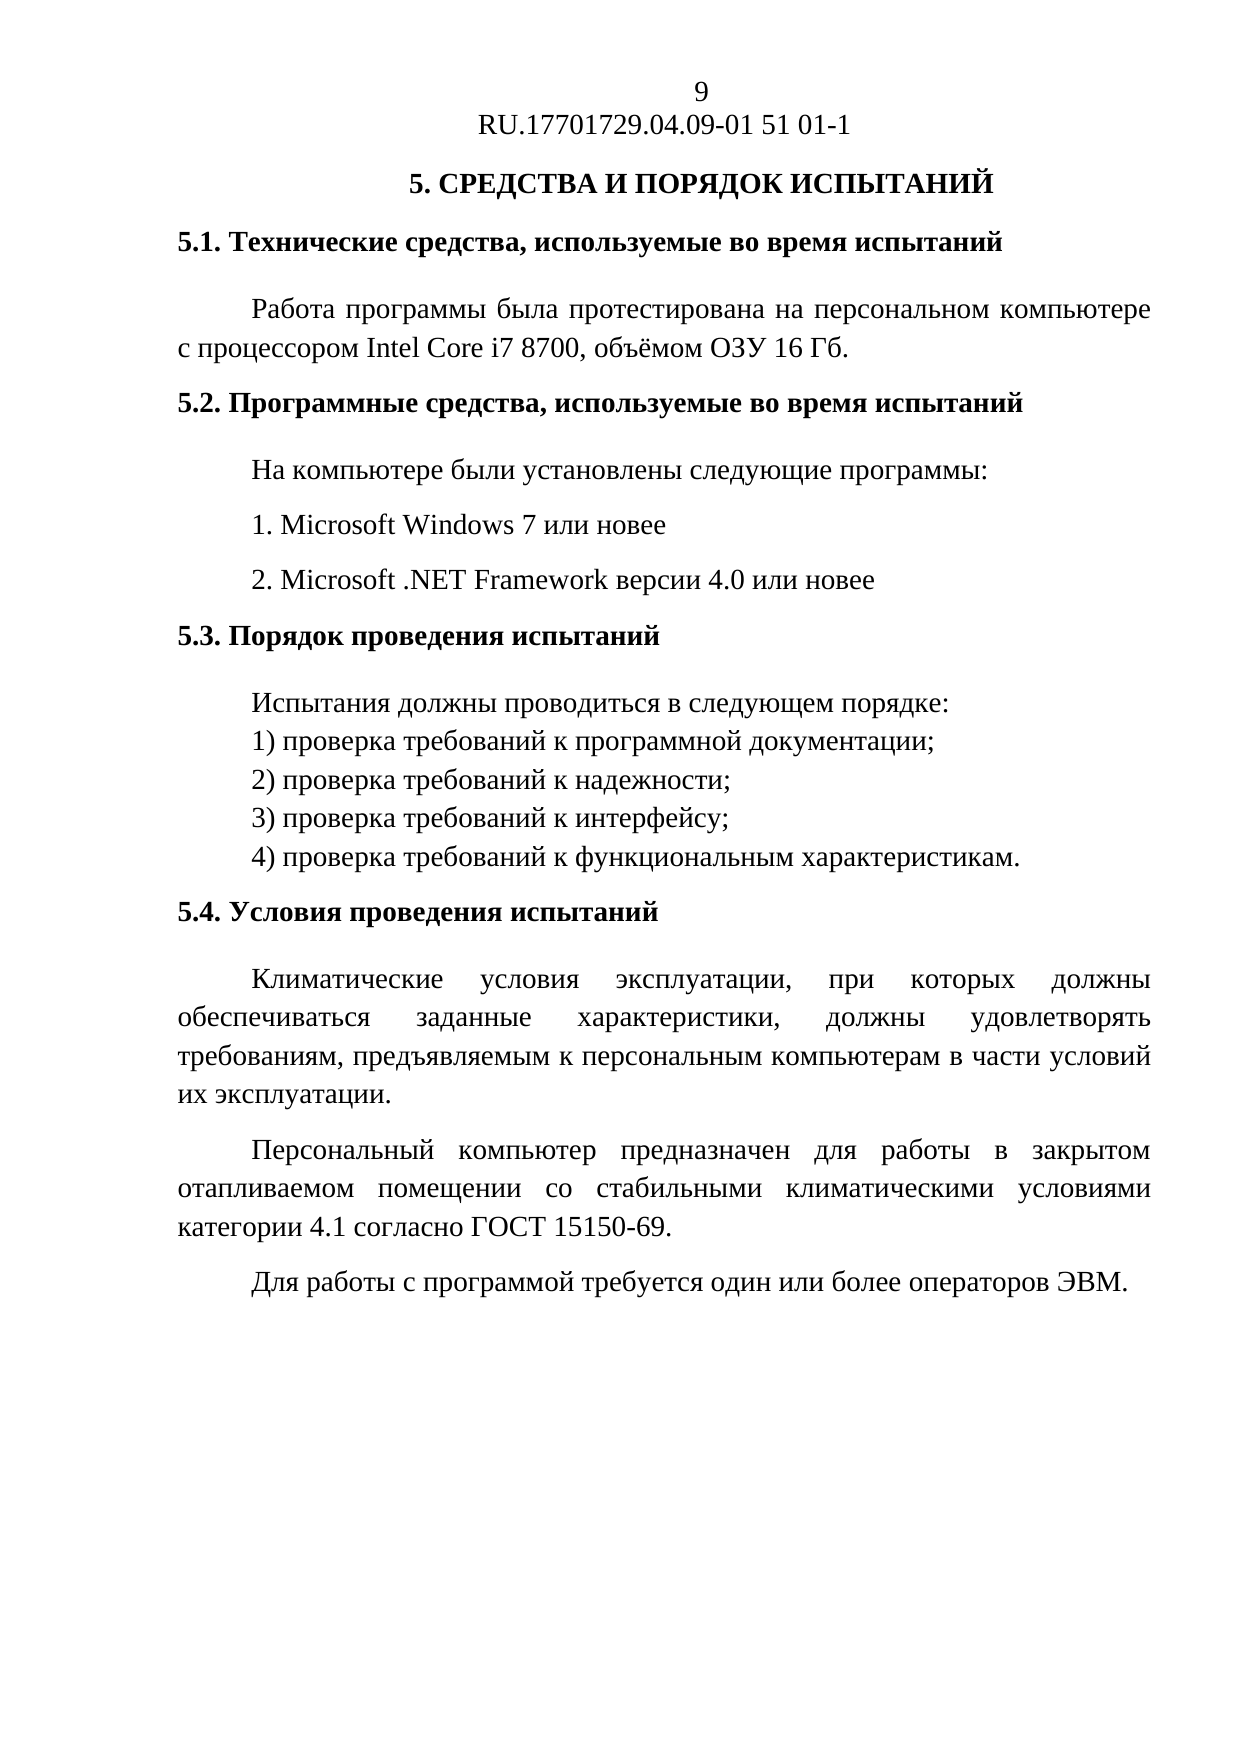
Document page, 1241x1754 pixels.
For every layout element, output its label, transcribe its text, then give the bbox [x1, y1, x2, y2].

subtitle 5.1. Технические средства, используемые во время испытаний [177, 224, 1152, 258]
text 2. Microsoft .NET Framework версии 4.0 или новее [177, 562, 1152, 596]
text 1. Microsoft Windows 7 или новее [177, 507, 1152, 541]
text На компьютере были установлены следующие программы: [177, 452, 1152, 486]
text Климатические условия эксплуатации, при которых должны обеспечиваться заданные характеристики, должны удовлетворять требованиям, предъявляемым к персональным компьютерам в части условий их эксплуатации. [177, 961, 1152, 1110]
subtitle 5.4. Условия проведения испытаний [177, 894, 1152, 928]
text Работа программы была протестирована на персональном компьютере с процессором Intel Core i7 8700, объёмом ОЗУ 16 Гб. [177, 291, 1152, 363]
text Испытания должны проводиться в следующем порядке: 1) проверка требований к программной документации; 2) проверка требований к надежности; 3) проверка требований к интерфейсу; 4) проверка требований к функциональным характеристикам. [251, 685, 1152, 872]
text Для работы с программой требуется один или более операторов ЭВМ. [177, 1264, 1152, 1298]
text Персональный компьютер предназначен для работы в закрытом отапливаемом помещении со стабильными климатическими условиями категории 4.1 согласно ГОСТ 15150-69. [177, 1132, 1152, 1242]
subtitle 5.2. Программные средства, используемые во время испытаний [177, 385, 1152, 419]
subtitle 5.3. Порядок проведения испытаний [177, 618, 1152, 651]
subtitle 5. Средства и порядок испытаний [177, 166, 1152, 199]
